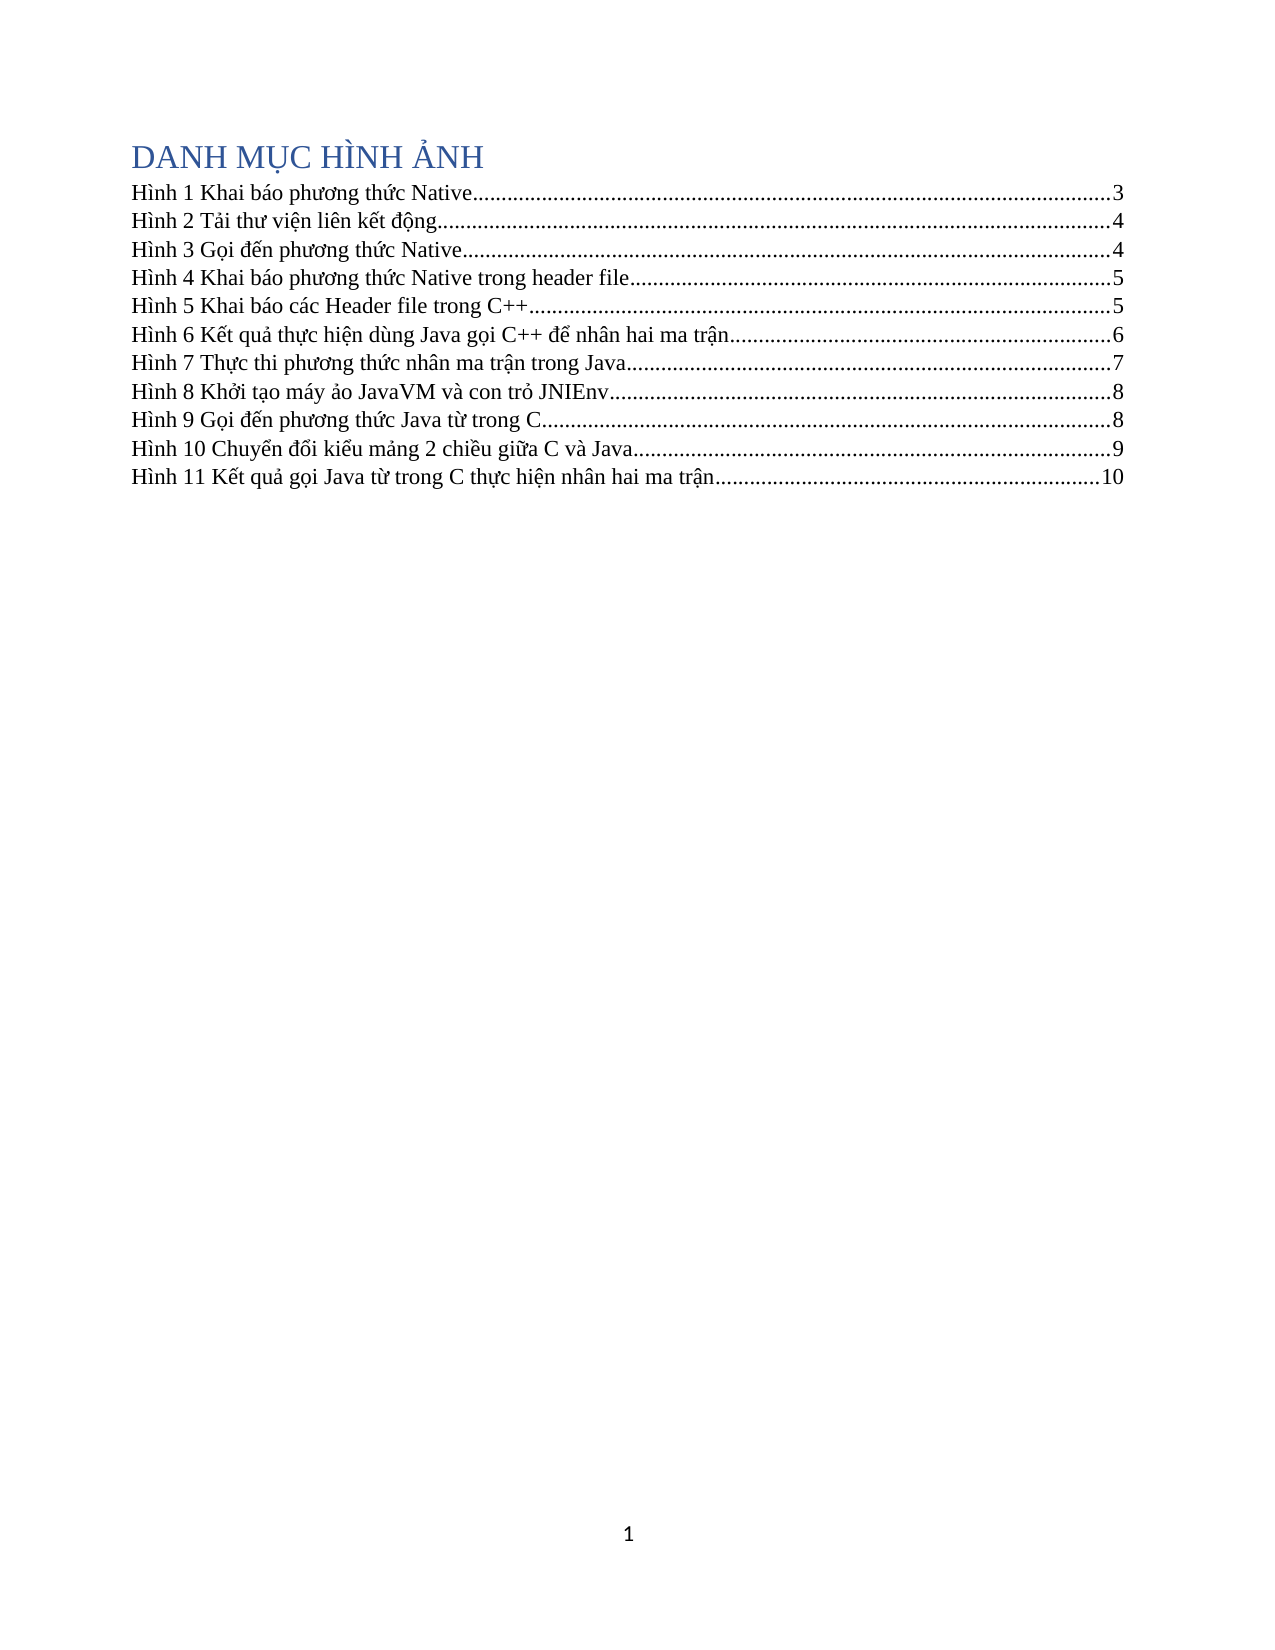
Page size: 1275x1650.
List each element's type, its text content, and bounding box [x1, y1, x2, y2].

text Hình 5 Khai báo các Header file trong C++ 5 [131, 293, 1125, 319]
text Hình 7 Thực thi phương thức nhân ma trận trong Java 7 [131, 349, 1125, 376]
subtitle DANH MỤC HÌNH ẢNH [131, 137, 1125, 176]
text Hình 1 Khai báo phương thức Native 3 [131, 179, 1125, 205]
text Hình 8 Khởi tạo máy ảo JavaVM và con trỏ JNIEnv 8 [131, 378, 1125, 404]
text Hình 10 Chuyển đổi kiểu mảng 2 chiều giữa C và Java 9 [131, 435, 1125, 461]
text Hình 11 Kết quả gọi Java từ trong C thực hiện nhân hai ma trận 10 [131, 463, 1125, 489]
text Hình 9 Gọi đến phương thức Java từ trong C 8 [131, 406, 1125, 433]
text Hình 6 Kết quả thực hiện dùng Java gọi C++ để nhân hai ma trận 6 [131, 321, 1125, 347]
text Hình 4 Khai báo phương thức Native trong header file 5 [131, 264, 1125, 291]
text Hình 3 Gọi đến phương thức Native 4 [131, 236, 1125, 262]
text Hình 2 Tải thư viện liên kết động 4 [131, 207, 1125, 234]
